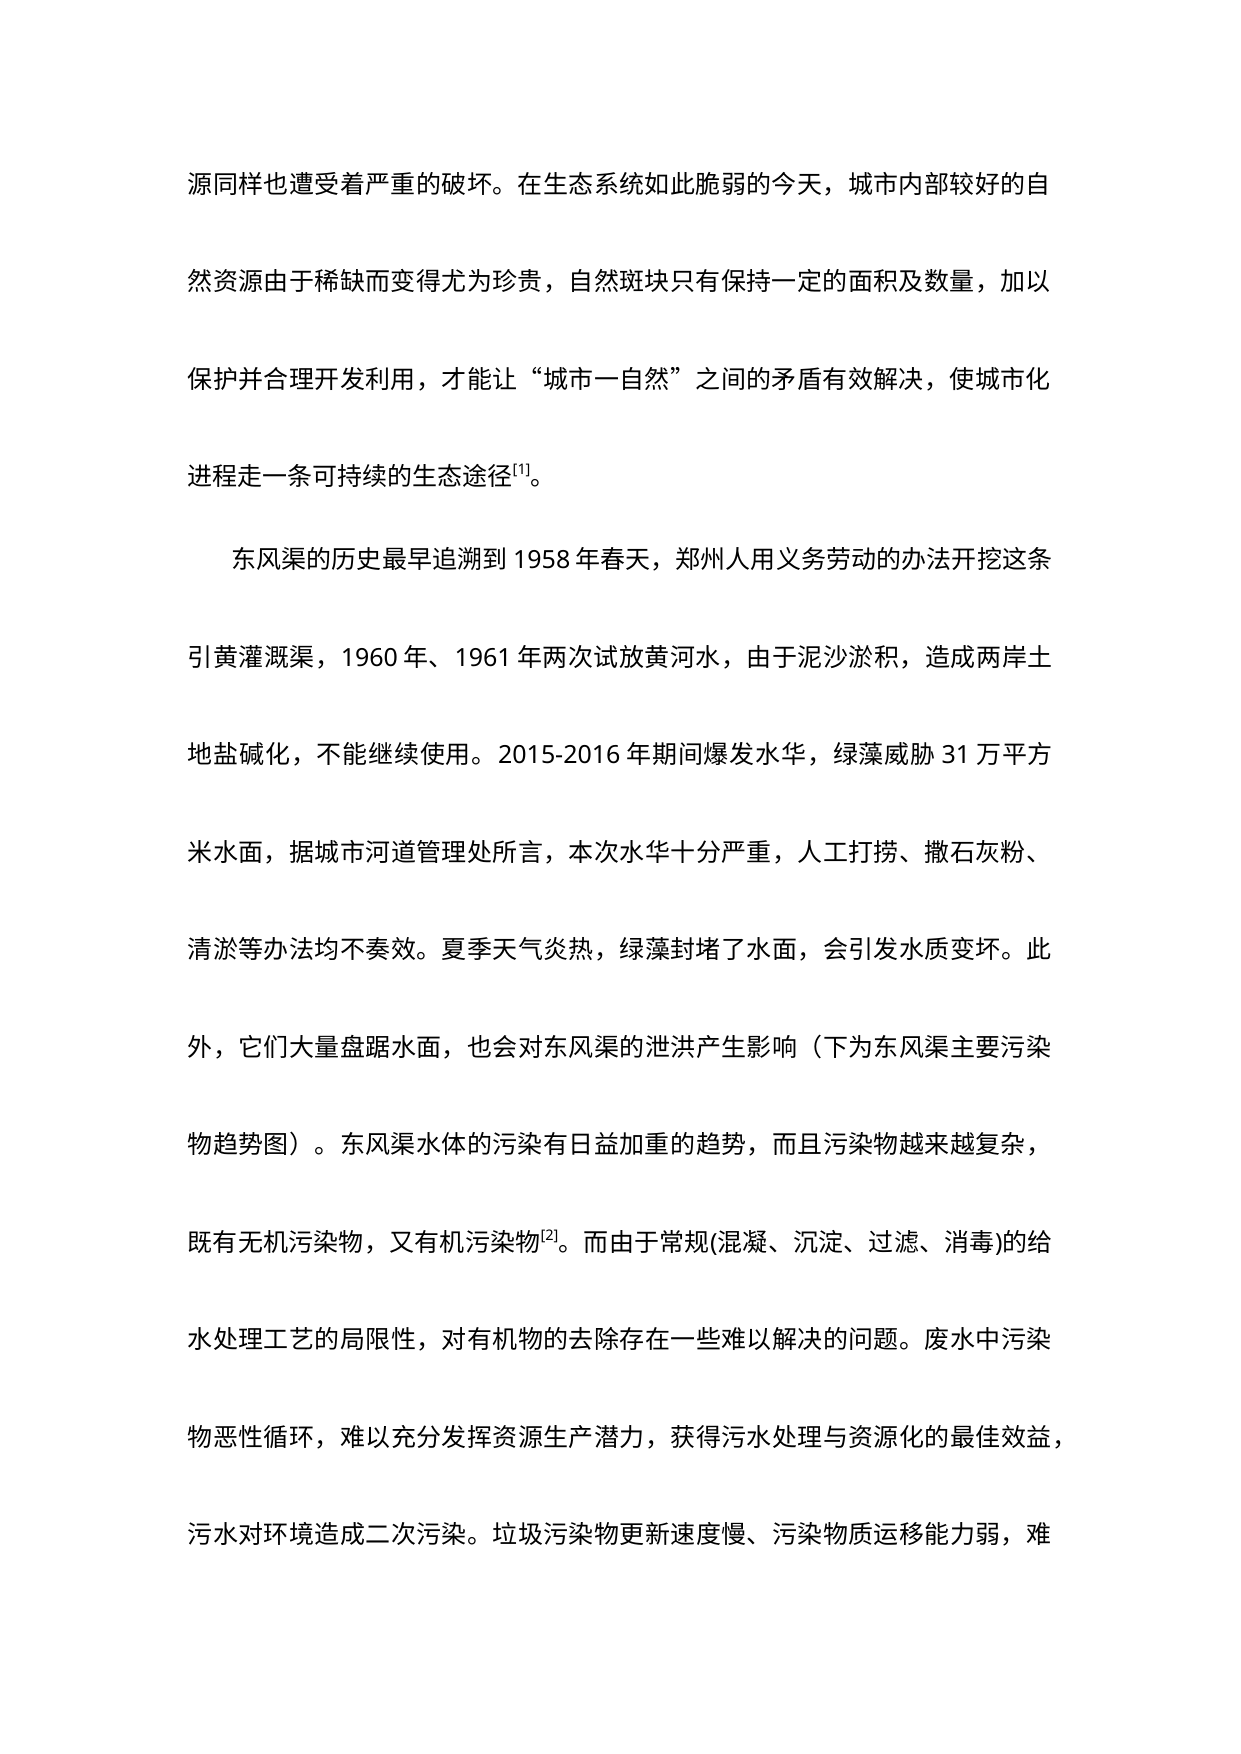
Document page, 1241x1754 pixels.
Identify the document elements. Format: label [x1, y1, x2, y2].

text [187, 526, 1053, 1566]
text [187, 150, 1053, 507]
